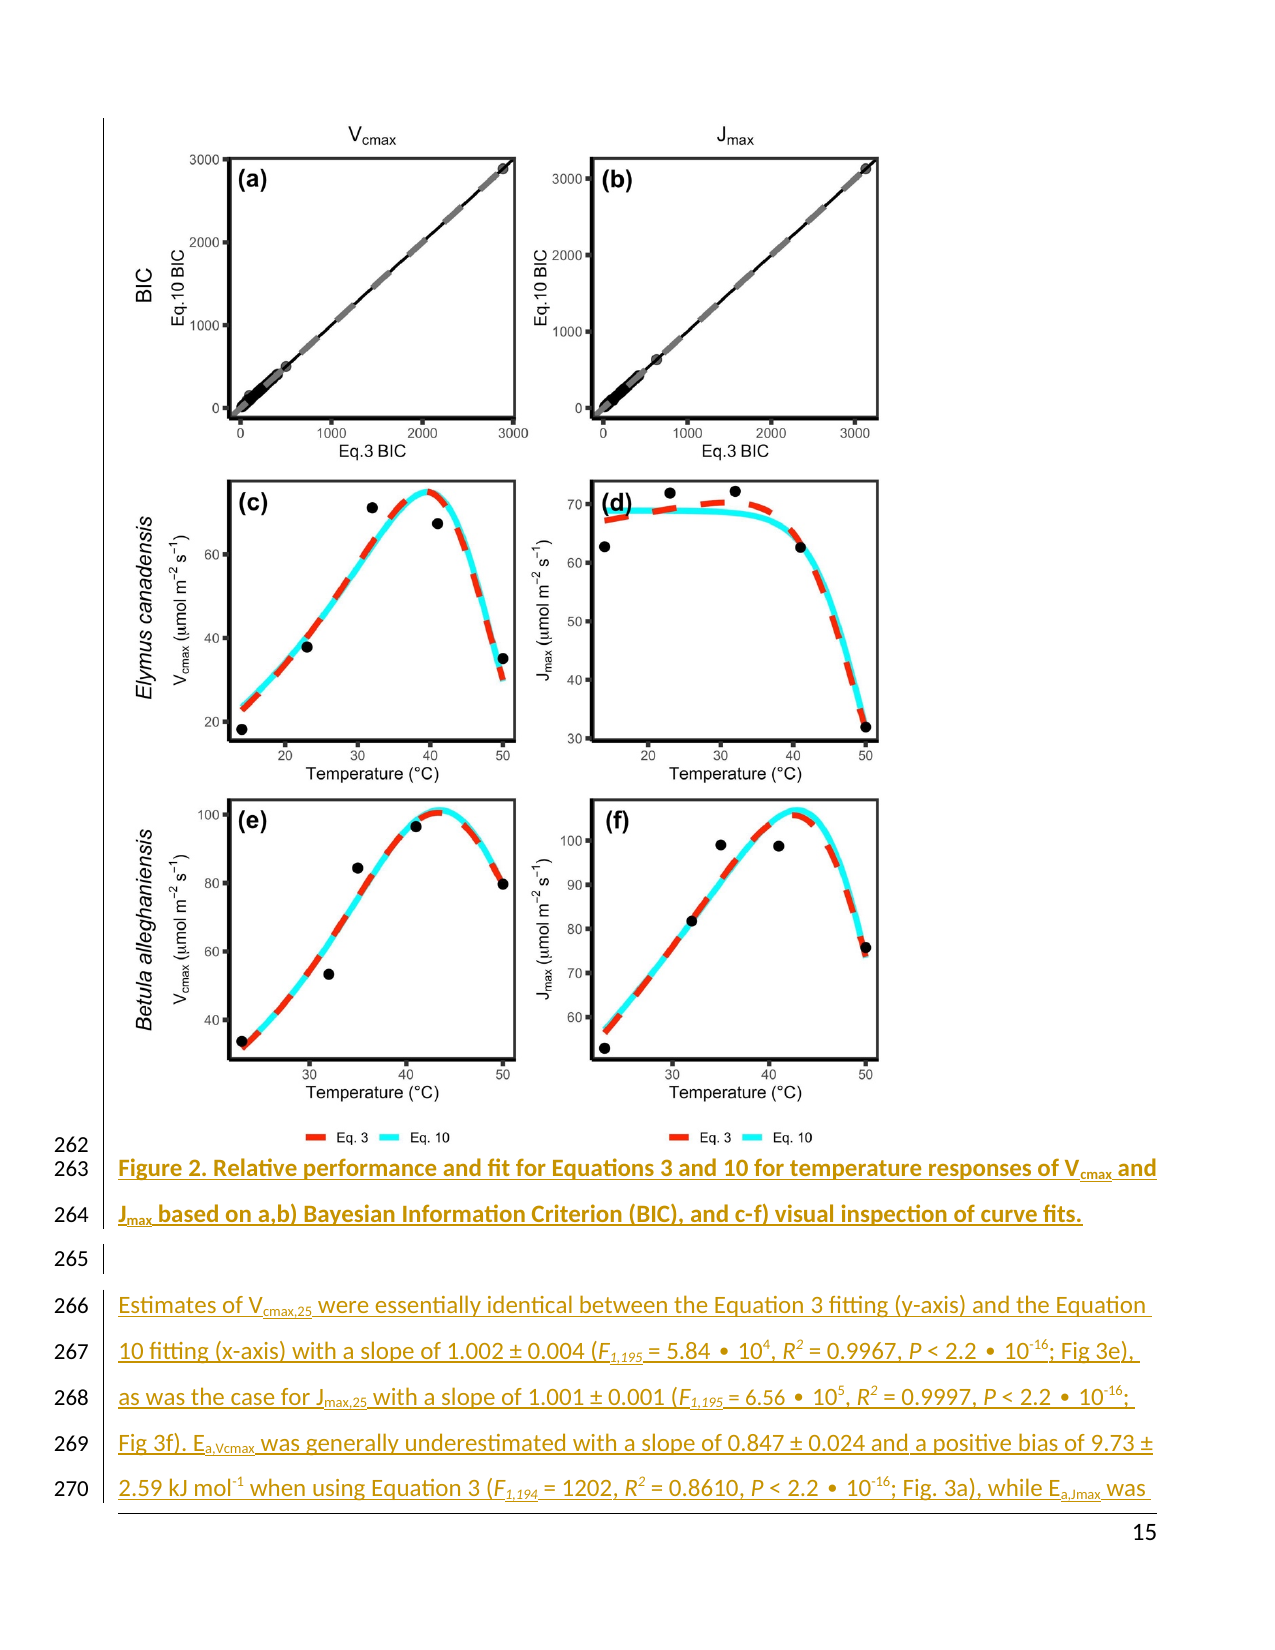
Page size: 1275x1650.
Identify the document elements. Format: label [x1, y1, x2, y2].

picture [118, 118, 889, 1153]
